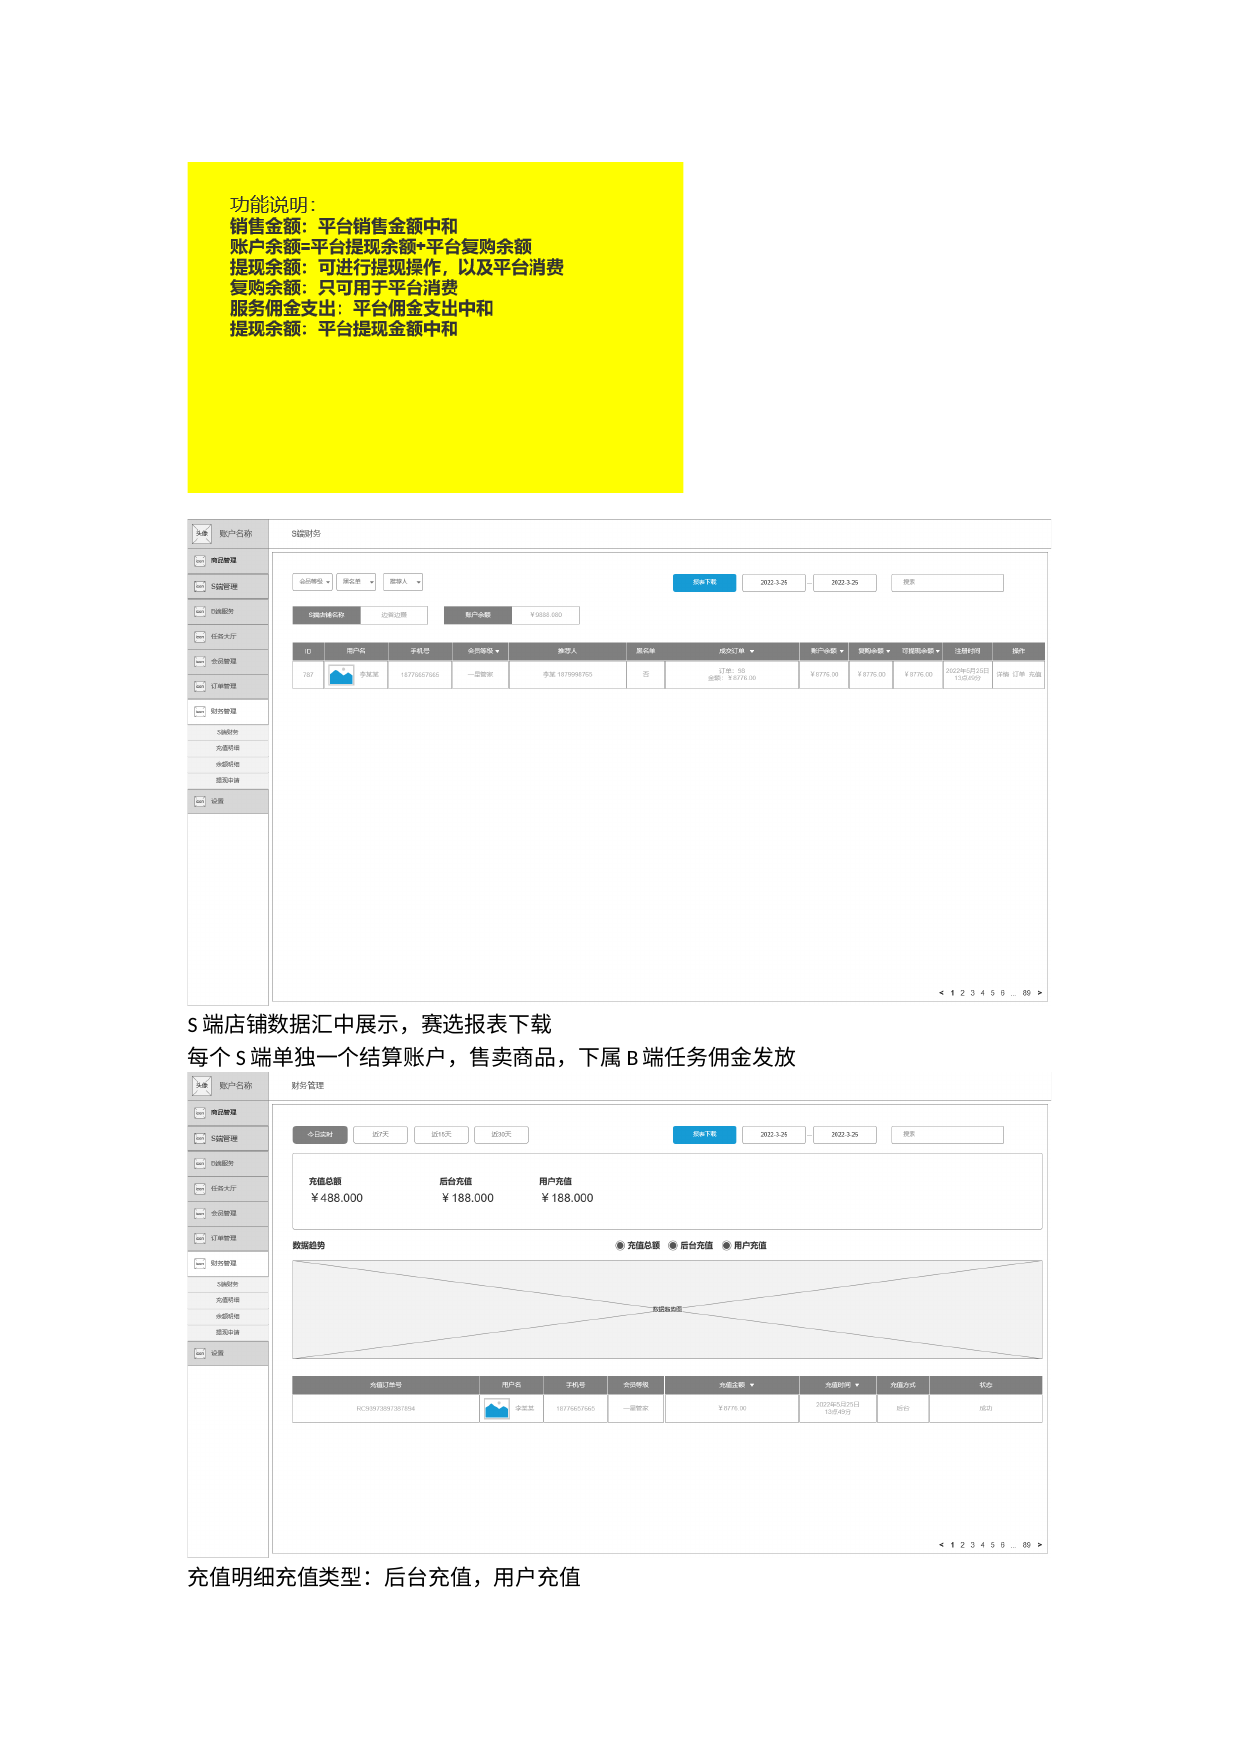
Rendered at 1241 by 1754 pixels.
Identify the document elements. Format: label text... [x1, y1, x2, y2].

picture [187, 519, 1052, 1006]
picture [187, 1072, 1052, 1558]
text 每个S端单独一个结算账户，售卖商品，下属B端任务佣金发放 [187, 1039, 1053, 1072]
picture [187, 162, 684, 493]
text 充值明细充值类型：后台充值，用户充值 [187, 1559, 1053, 1592]
text S端店铺数据汇中展示，赛选报表下载 [187, 1007, 1053, 1039]
